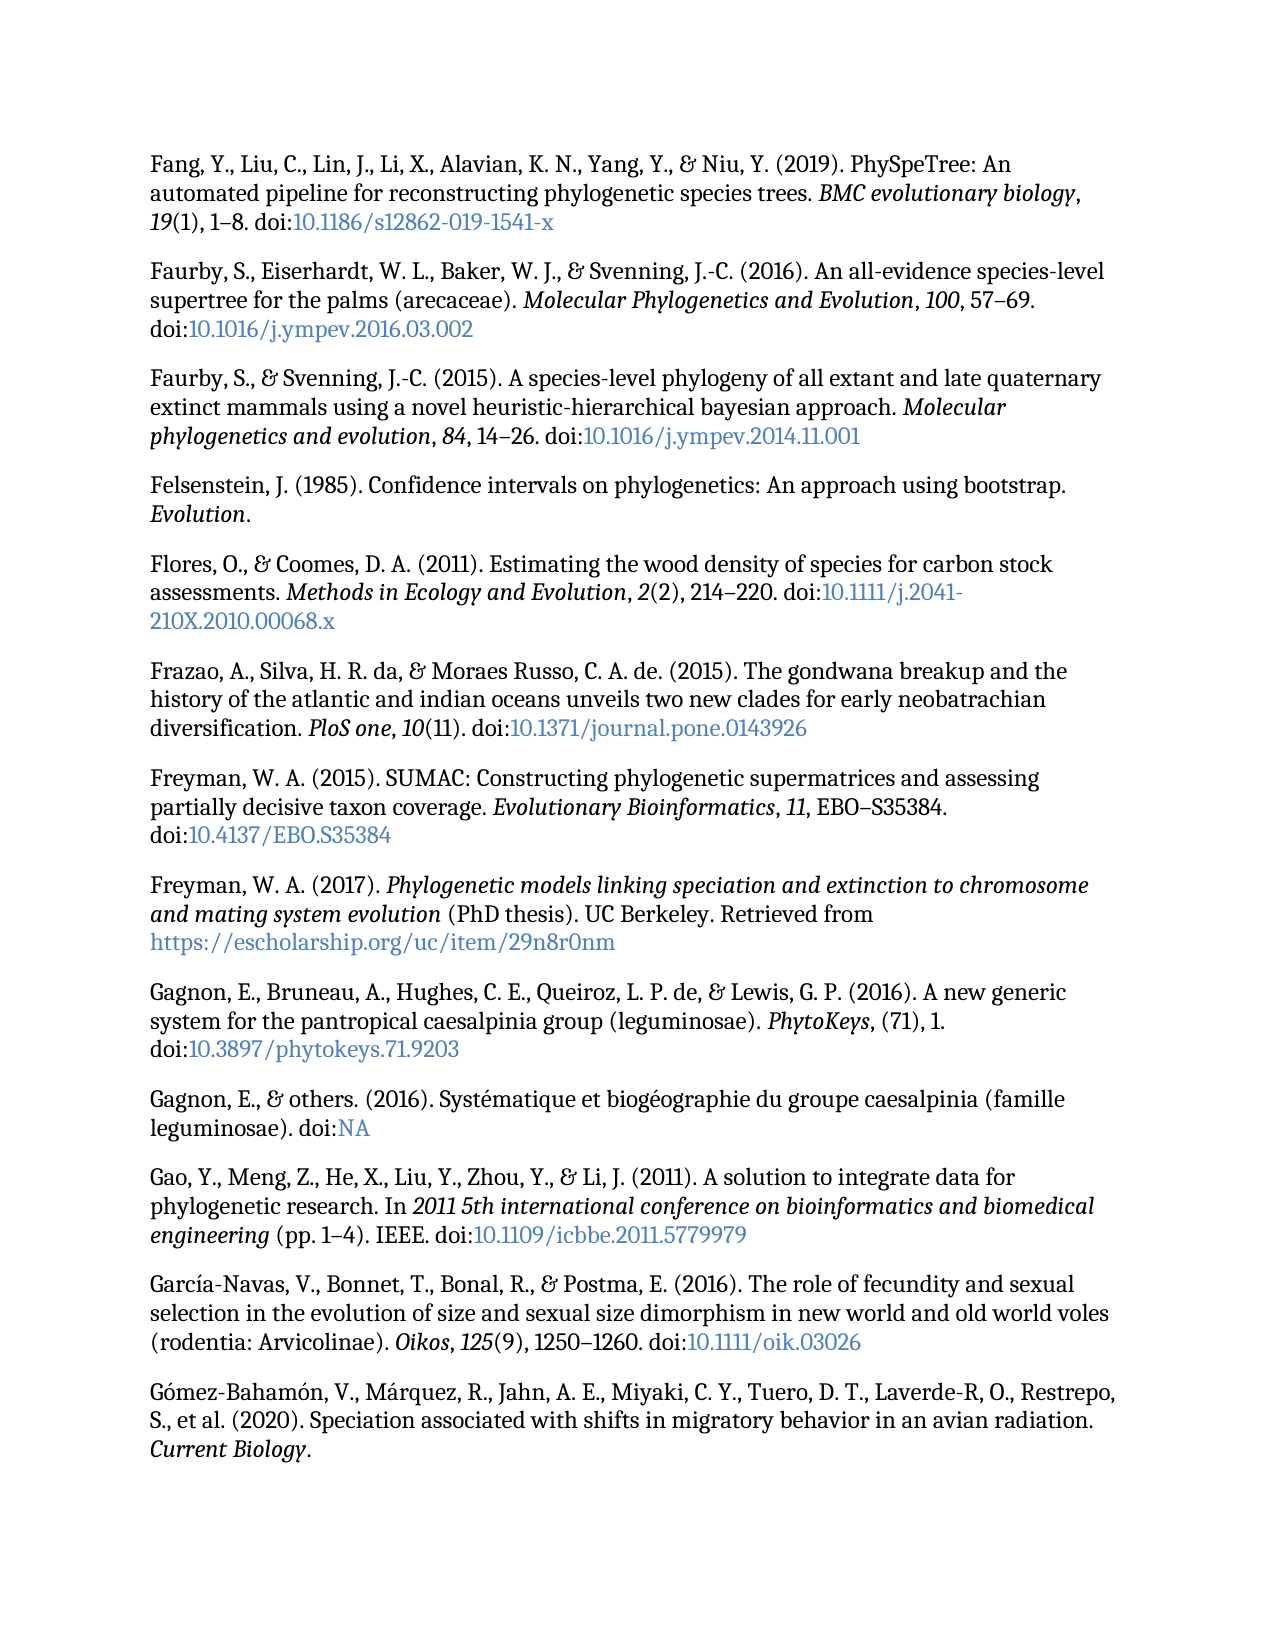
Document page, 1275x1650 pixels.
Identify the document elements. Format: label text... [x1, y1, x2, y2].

text Frazao, A., Silva, H. R. da, & Moraes Russo, C. A. de. (2015). The gondwana breakup and the history of the atlantic and indian oceans unveils two new clades for early neobatrachian diversification. PloS one, 10(11). doi:10.1371/journal.pone.0143926 [150, 657, 1125, 743]
text Flores, O., & Coomes, D. A. (2011). Estimating the wood density of species for carbon stock assessments. Methods in Ecology and Evolution, 2(2), 214–220. doi:10.1111/j.2041-210X.2010.00068.x [150, 549, 1125, 636]
text Fang, Y., Liu, C., Lin, J., Li, X., Alavian, K. N., Yang, Y., & Niu, Y. (2019). PhySpeTree: An automated pipeline for reconstructing phylogenetic species trees. BMC evolutionary biology, 19(1), 1–8. doi:10.1186/s12862-019-1541-x [150, 150, 1125, 236]
text Freyman, W. A. (2015). SUMAC: Constructing phylogenetic supermatrices and assessing partially decisive taxon coverage. Evolutionary Bioinformatics, 11, EBO–S35384. doi:10.4137/EBO.S35384 [150, 764, 1125, 850]
text Freyman, W. A. (2017). Phylogenetic models linking speciation and extinction to chromosome and mating system evolution (PhD thesis). UC Berkeley. Retrieved from https://escholarship.org/uc/item/29n8r0nm [150, 871, 1125, 957]
text Faurby, S., & Svenning, J.-C. (2015). A species-level phylogeny of all extant and late quaternary extinct mammals using a novel heuristic-hierarchical bayesian approach. Molecular phylogenetics and evolution, 84, 14–26. doi:10.1016/j.ympev.2014.11.001 [150, 364, 1125, 450]
text Gagnon, E., & others. (2016). Systématique et biogéographie du groupe caesalpinia (famille leguminosae). doi:NA [150, 1085, 1125, 1142]
text Gagnon, E., Bruneau, A., Hughes, C. E., Queiroz, L. P. de, & Lewis, G. P. (2016). A new generic system for the pantropical caesalpinia group (leguminosae). PhytoKeys, (71), 1. doi:10.3897/phytokeys.71.9203 [150, 978, 1125, 1064]
text Garcı́a-Navas, V., Bonnet, T., Bonal, R., & Postma, E. (2016). The role of fecundity and sexual selection in the evolution of size and sexual size dimorphism in new world and old world voles (rodentia: Arvicolinae). Oikos, 125(9), 1250–1260. doi:10.1111/oik.03026 [150, 1270, 1125, 1357]
text Gao, Y., Meng, Z., He, X., Liu, Y., Zhou, Y., & Li, J. (2011). A solution to integrate data for phylogenetic research. In 2011 5th international conference on bioinformatics and biomedical engineering (pp. 1–4). IEEE. doi:10.1109/icbbe.2011.5779979 [150, 1163, 1125, 1249]
text Faurby, S., Eiserhardt, W. L., Baker, W. J., & Svenning, J.-C. (2016). An all-evidence species-level supertree for the palms (arecaceae). Molecular Phylogenetics and Evolution, 100, 57–69. doi:10.1016/j.ympev.2016.03.002 [150, 257, 1125, 343]
text Felsenstein, J. (1985). Confidence intervals on phylogenetics: An approach using bootstrap. Evolution. [150, 471, 1125, 529]
text Gómez-Bahamón, V., Márquez, R., Jahn, A. E., Miyaki, C. Y., Tuero, D. T., Laverde-R, O., Restrepo, S., et al. (2020). Speciation associated with shifts in migratory behavior in an avian radiation. Current Biology. [150, 1377, 1125, 1464]
